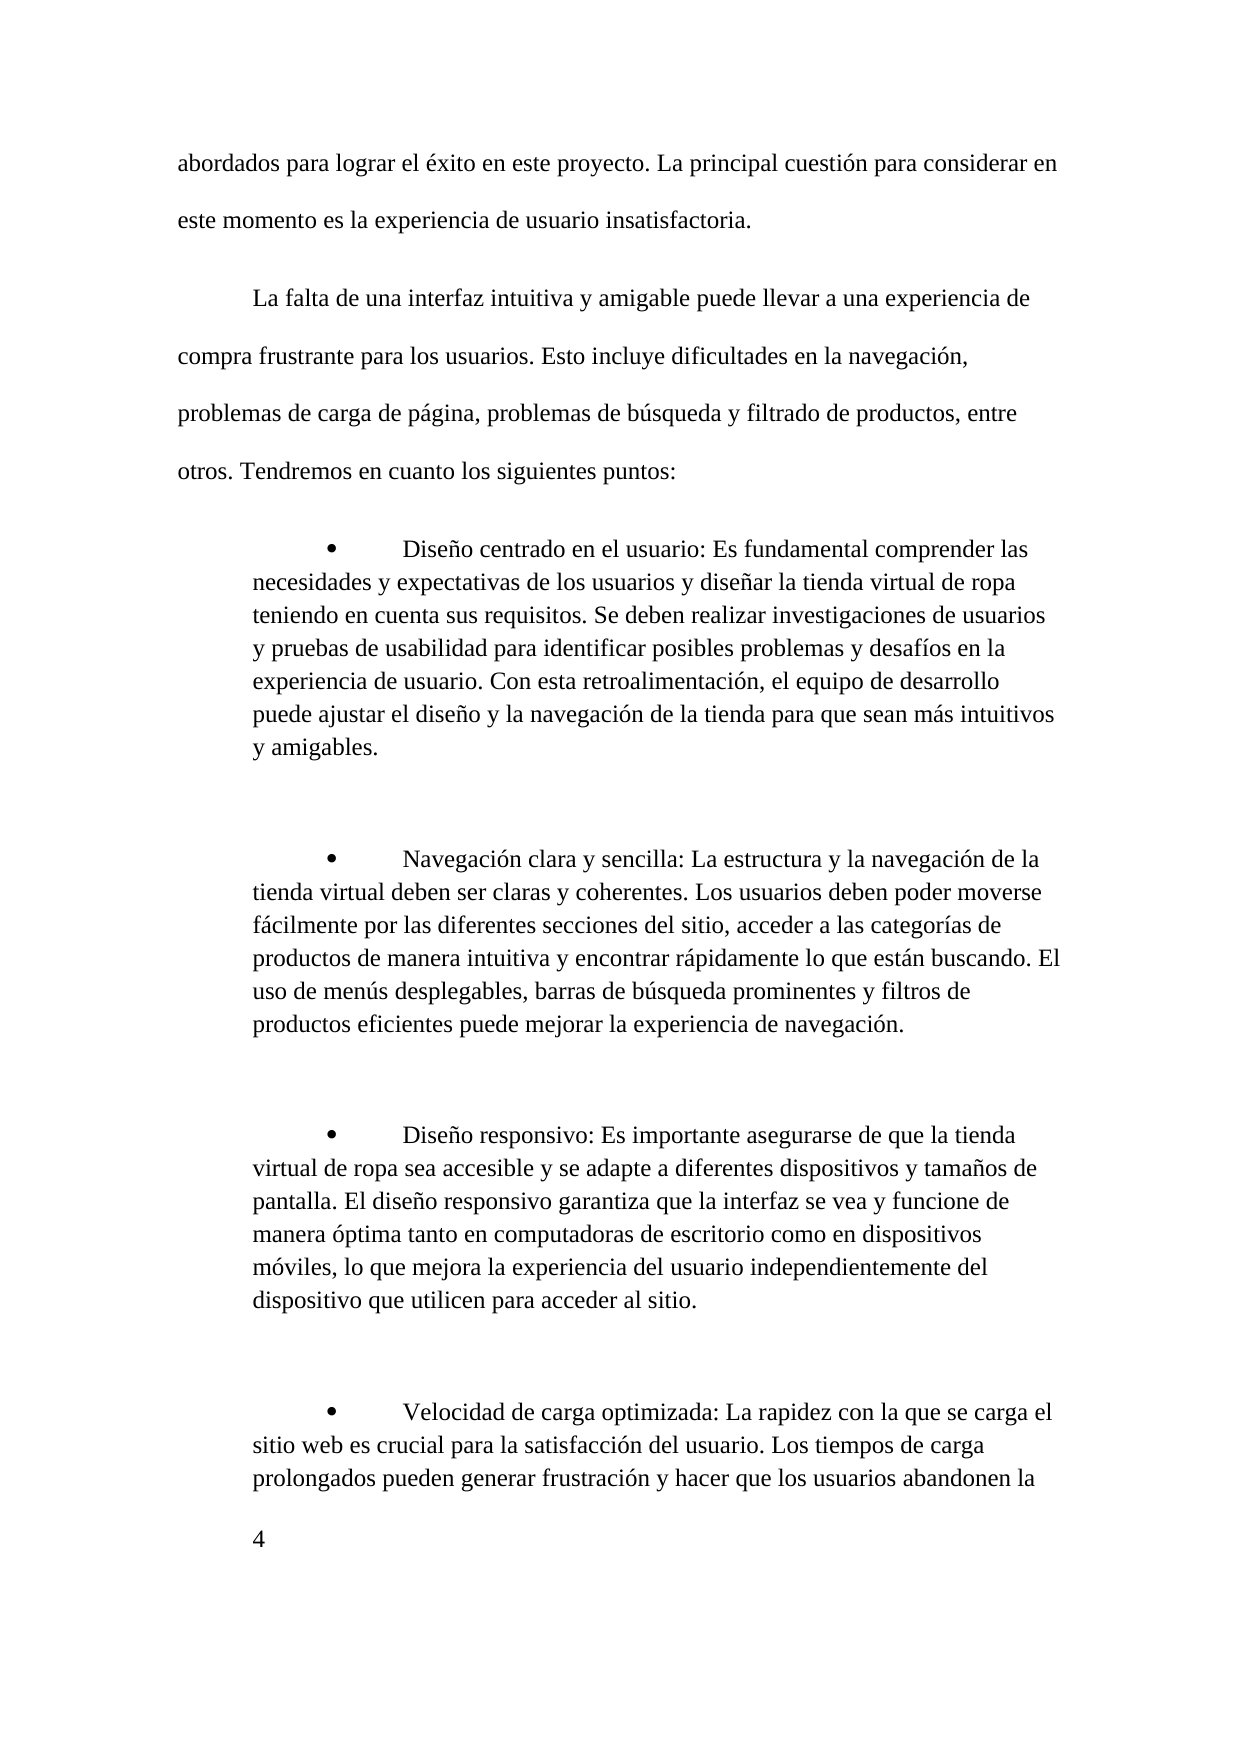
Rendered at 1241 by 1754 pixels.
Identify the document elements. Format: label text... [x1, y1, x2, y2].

text La falta de una interfaz intuitiva y amigable puede llevar a una experiencia de compra frustrante para los usuarios. Esto incluye dificultades en la navegación, problemas de carga de página, problemas de búsqueda y filtrado de productos, entre otros. Tendremos en cuanto los siguientes puntos: [177, 283, 1063, 485]
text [177, 148, 1063, 234]
list Diseño responsivo: Es importante asegurarse de que la tienda virtual de ropa sea accesible y se adapte a diferentes dispositivos y tamaños de pantalla. El diseño responsivo garantiza que la interfaz se vea y funcione de manera óptima tanto en computadoras de escritorio como en dispositivos móviles, lo que mejora la experiencia del usuario independientemente del dispositivo que utilicen para acceder al sitio. [252, 1120, 1063, 1314]
list Navegación clara y sencilla: La estructura y la navegación de la tienda virtual deben ser claras y coherentes. Los usuarios deben poder moverse fácilmente por las diferentes secciones del sitio, acceder a las categorías de productos de manera intuitiva y encontrar rápidamente lo que están buscando. El uso de menús desplegables, barras de búsqueda prominentes y filtros de productos eficientes puede mejorar la experiencia de navegación. [252, 844, 1063, 1038]
list Diseño centrado en el usuario: Es fundamental comprender las necesidades y expectativas de los usuarios y diseñar la tienda virtual de ropa teniendo en cuenta sus requisitos. Se deben realizar investigaciones de usuarios y pruebas de usabilidad para identificar posibles problemas y desafíos en la experiencia de usuario. Con esta retroalimentación, el equipo de desarrollo puede ajustar el diseño y la navegación de la tienda para que sean más intuitivos y amigables. [252, 534, 1063, 761]
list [252, 1397, 1063, 1491]
